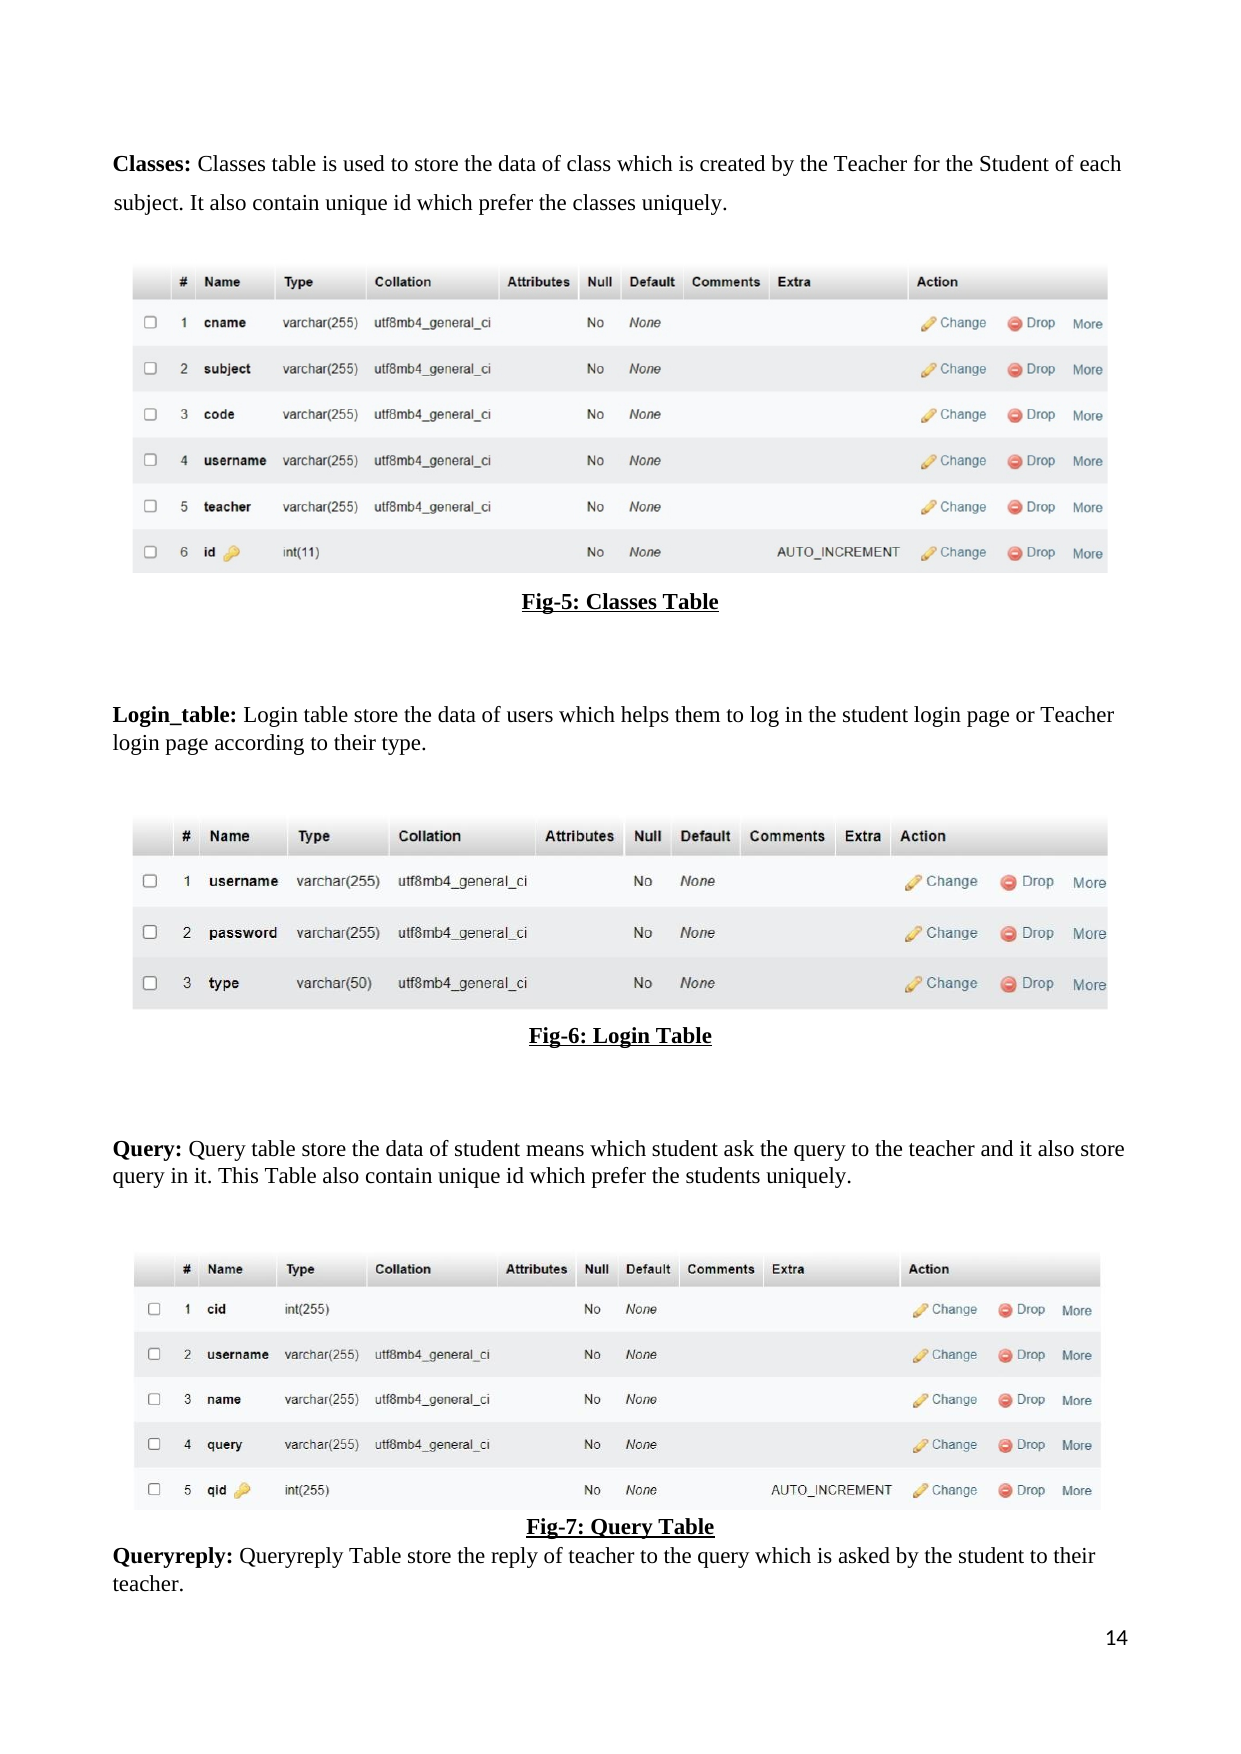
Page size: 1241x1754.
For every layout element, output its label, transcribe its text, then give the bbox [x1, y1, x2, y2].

text Classes: Classes table is used to store the data of class which is created by the Teacher for the Student of each subject. It also contain unique id which prefer the classes uniquely. [112, 150, 1128, 216]
text Login_table: Login table store the data of users which helps them to log in the student login page or Teacher login page according to their type. [112, 701, 1128, 755]
picture [132, 259, 1108, 573]
picture [132, 1249, 1108, 1510]
picture [132, 815, 1108, 1019]
text Query: Query table store the data of student means which student ask the query to the teacher and it also store query in it. This Table also contain unique id which prefer the students uniquely. [112, 1134, 1128, 1189]
text Queryreply: Queryreply Table store the reply of teacher to the query which is asked by the student to their teacher. [112, 1542, 1128, 1596]
